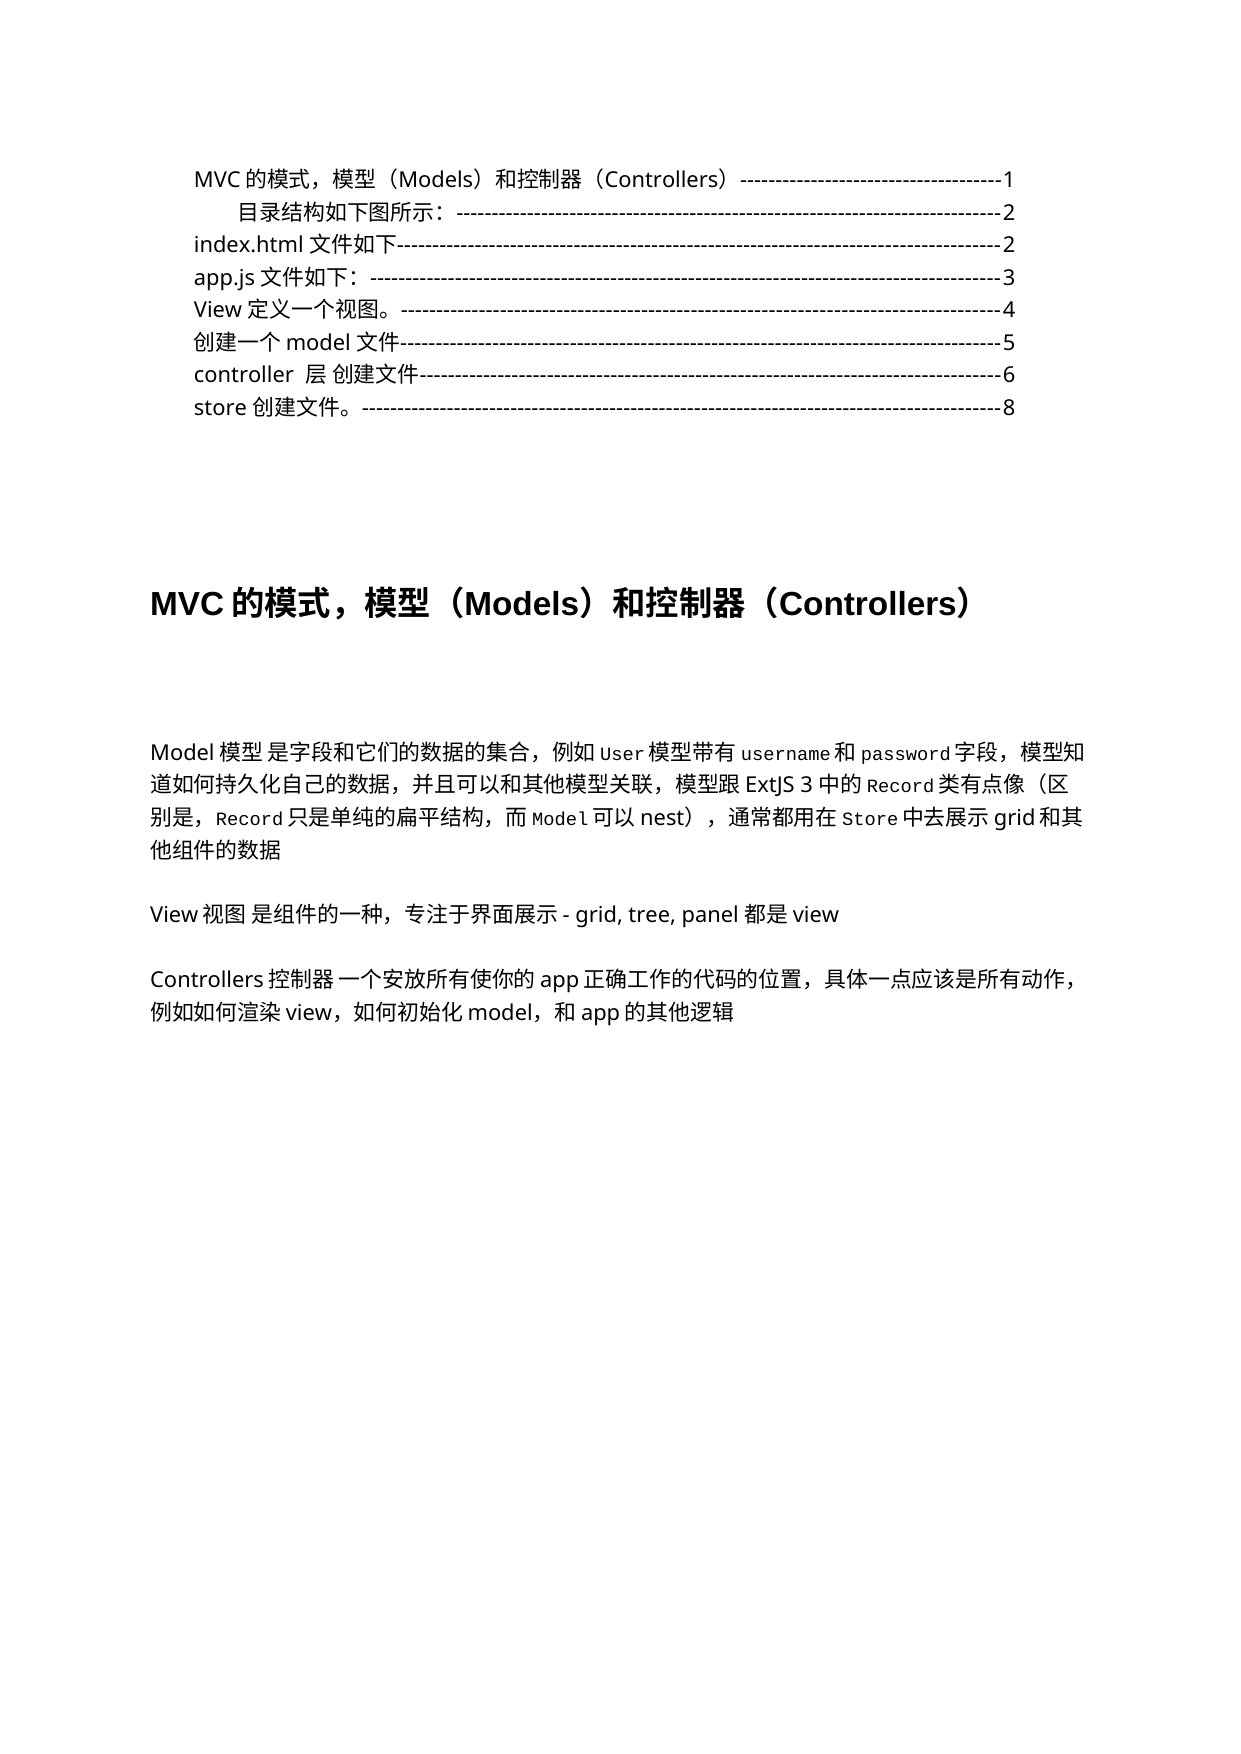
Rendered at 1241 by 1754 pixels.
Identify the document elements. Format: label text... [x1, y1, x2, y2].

text index.html 文件如下 2 [194, 227, 1090, 259]
text View视图 是组件的一种，专注于界面展示 - grid, tree, panel 都是view [150, 897, 1090, 930]
text store 创建文件。 8 [194, 389, 1090, 422]
text 目录结构如下图所示： 2 [237, 194, 1090, 227]
subtitle MVC的模式，模型（Models）和控制器（Controllers） [150, 569, 1090, 634]
text controller 层 创建文件 6 [194, 357, 1090, 389]
text Model模型 是字段和它们的数据的集合，例如User模型带有username和password字段，模型知道如何持久化自己的数据，并且可以和其他模型关联，模型跟ExtJS 3 中的Record类有点像（区别是，Record只是单纯的扁平结构，而Model可以nest），通常都用在Store中去展示grid和其他组件的数据 [150, 735, 1090, 865]
text View 定义一个视图。 4 [194, 292, 1090, 324]
text app.js 文件如下： 3 [194, 259, 1090, 292]
text Controllers控制器 一个安放所有使你的app正确工作的代码的位置，具体一点应该是所有动作，例如如何渲染view，如何初始化model，和app的其他逻辑 [150, 962, 1090, 1027]
text MVC的模式，模型（Models）和控制器（Controllers） 1 [194, 162, 1090, 194]
text 创建一个model 文件 5 [194, 324, 1090, 357]
